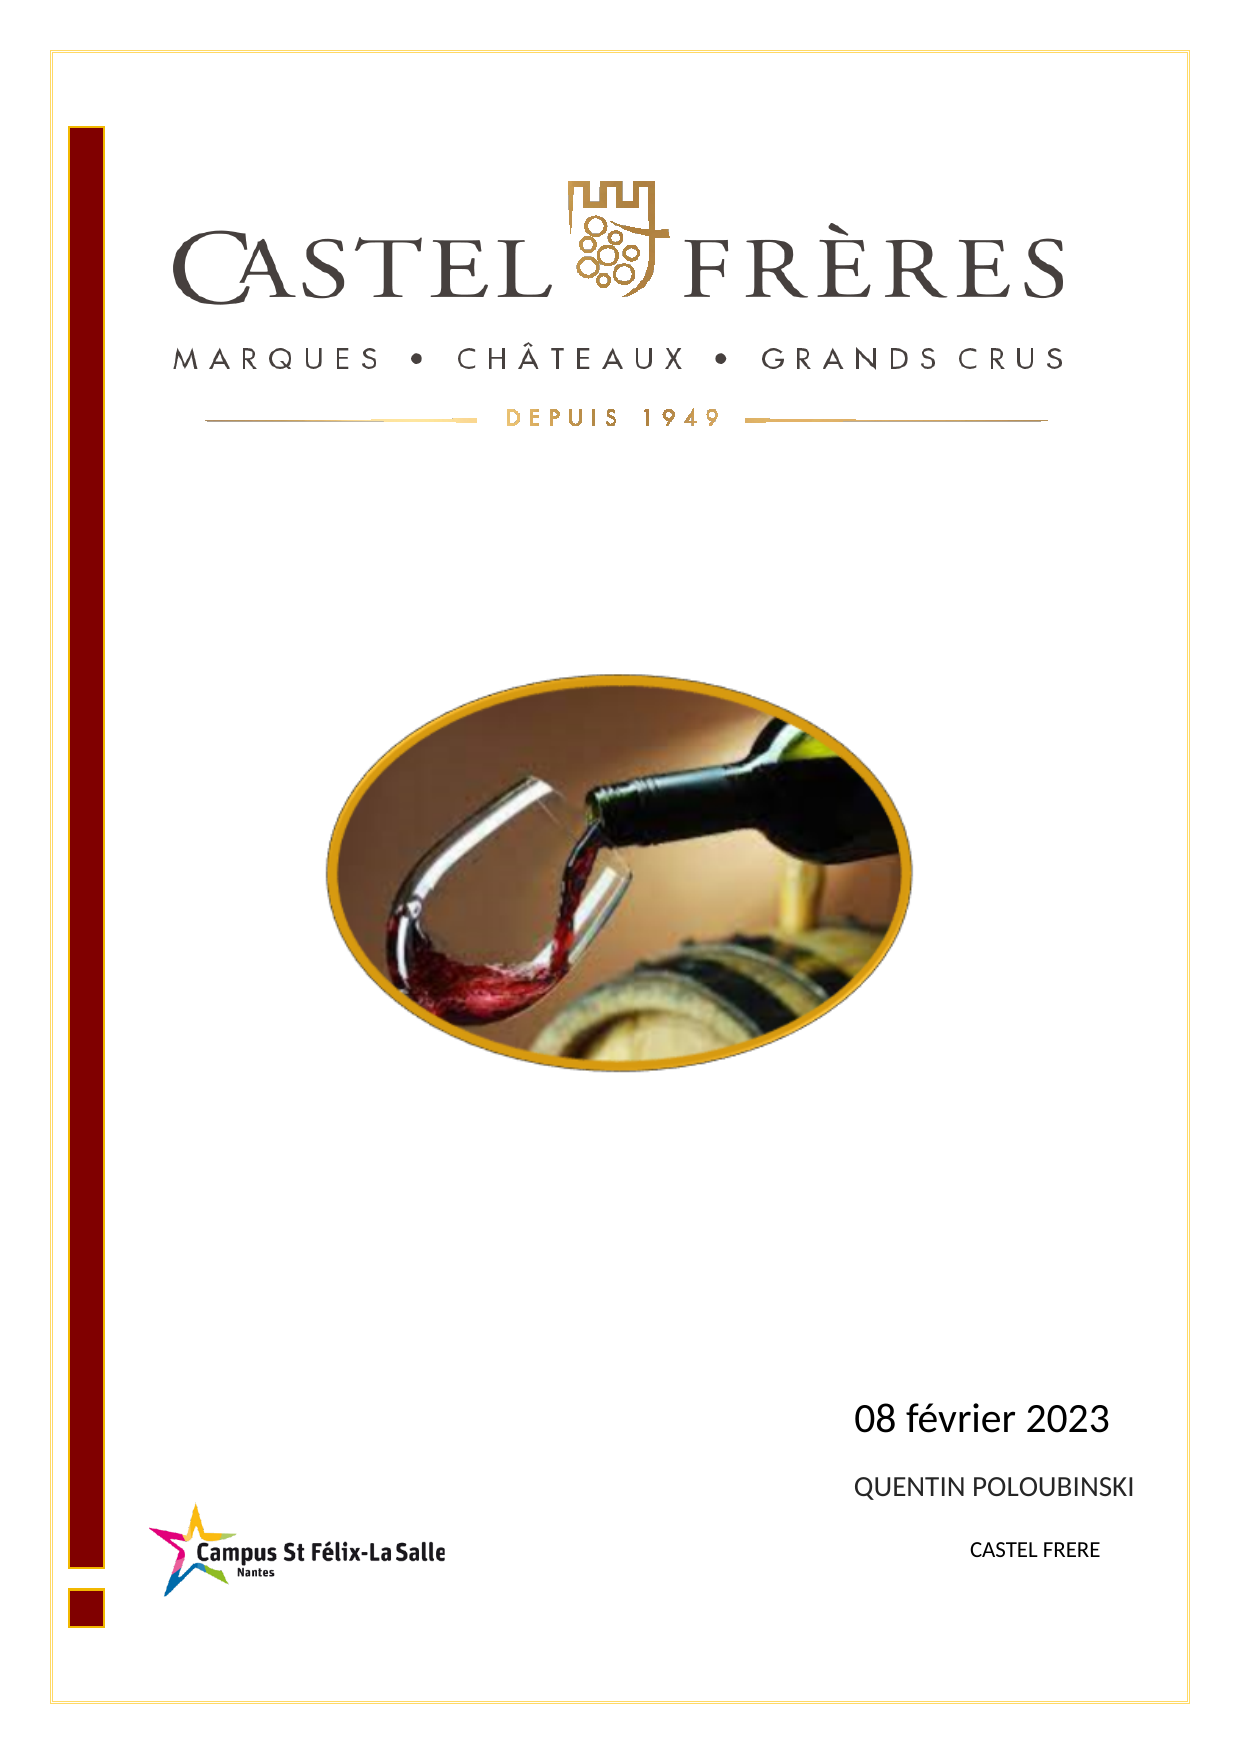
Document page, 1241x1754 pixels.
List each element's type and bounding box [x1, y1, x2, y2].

picture [320, 673, 920, 1073]
picture [163, 172, 1075, 429]
picture [147, 1502, 444, 1596]
